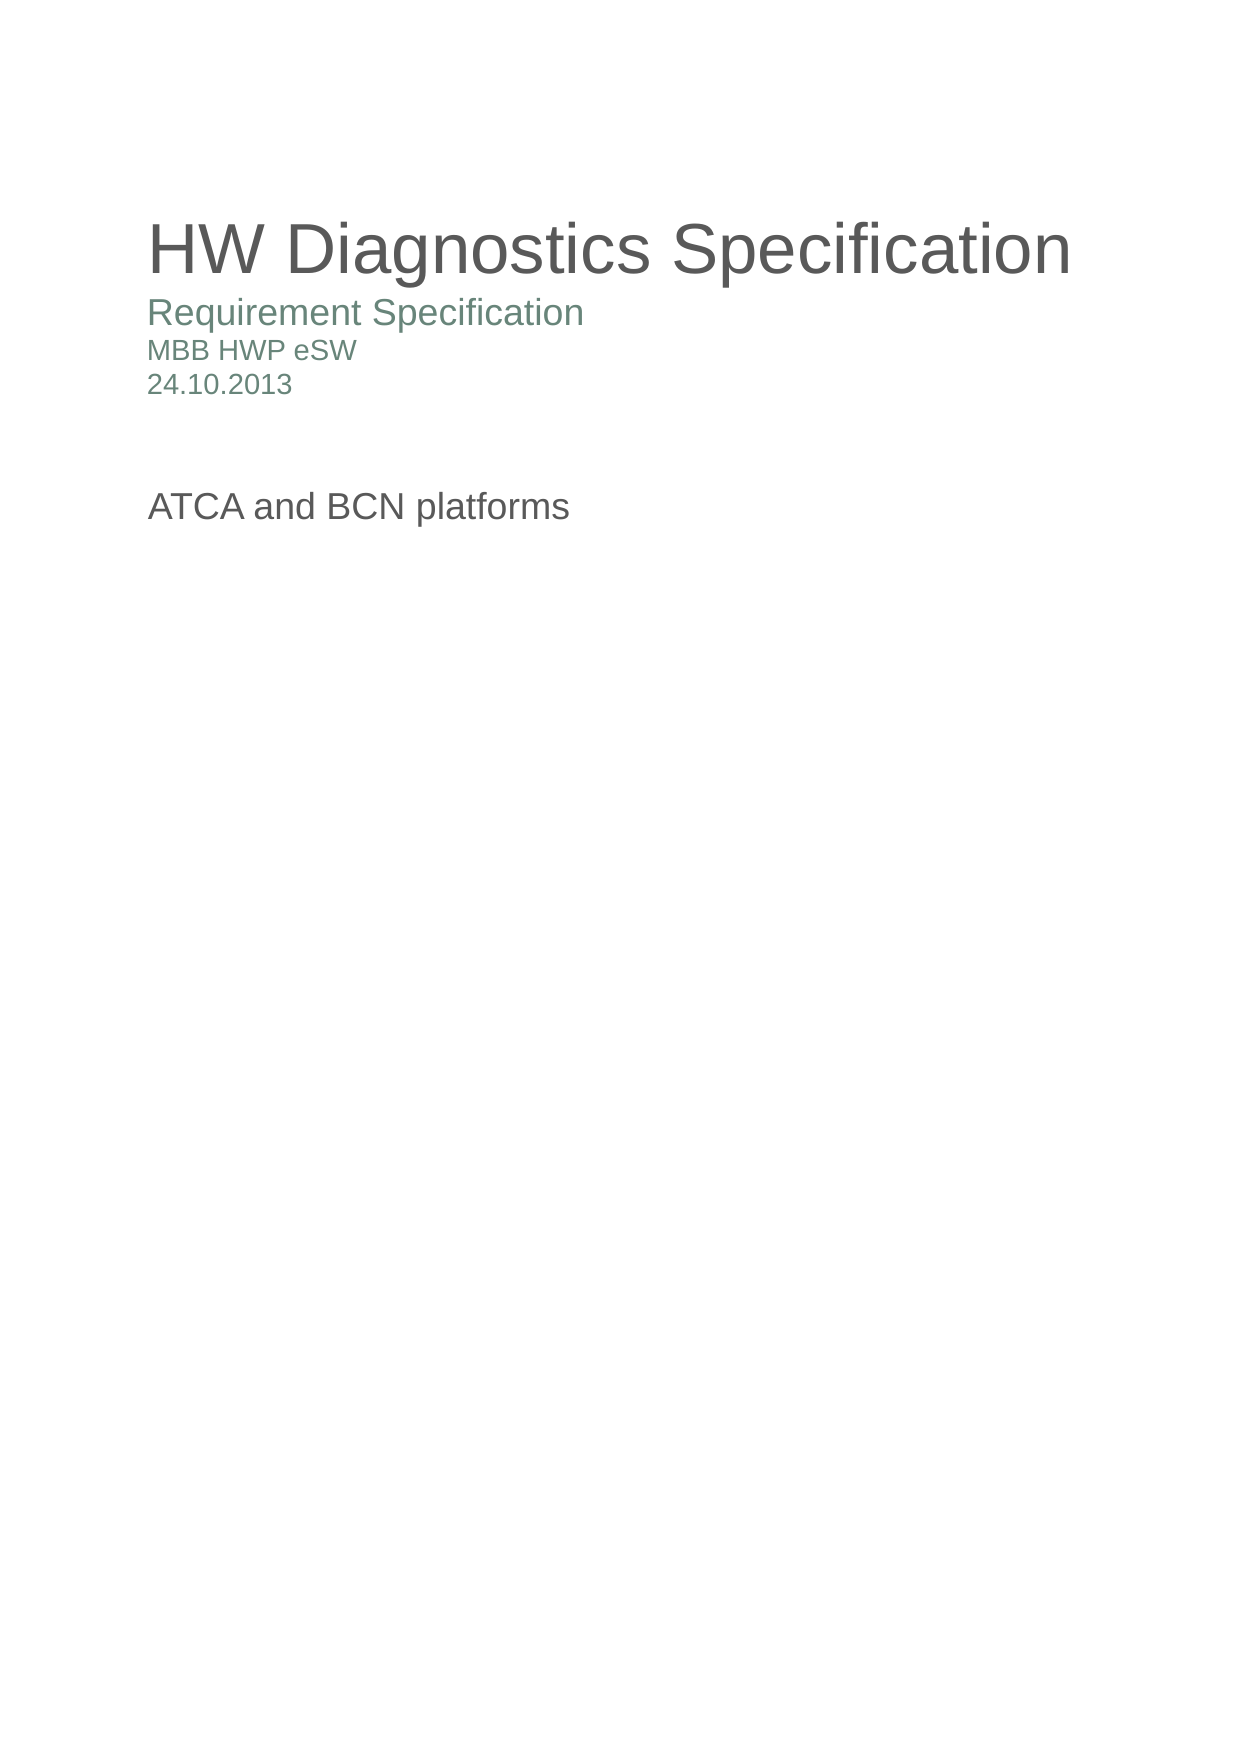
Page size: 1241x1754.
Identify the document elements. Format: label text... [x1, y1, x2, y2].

text ATCA and BCN platforms [148, 307, 1122, 527]
title HW Diagnostics Specification [148, 207, 1122, 288]
